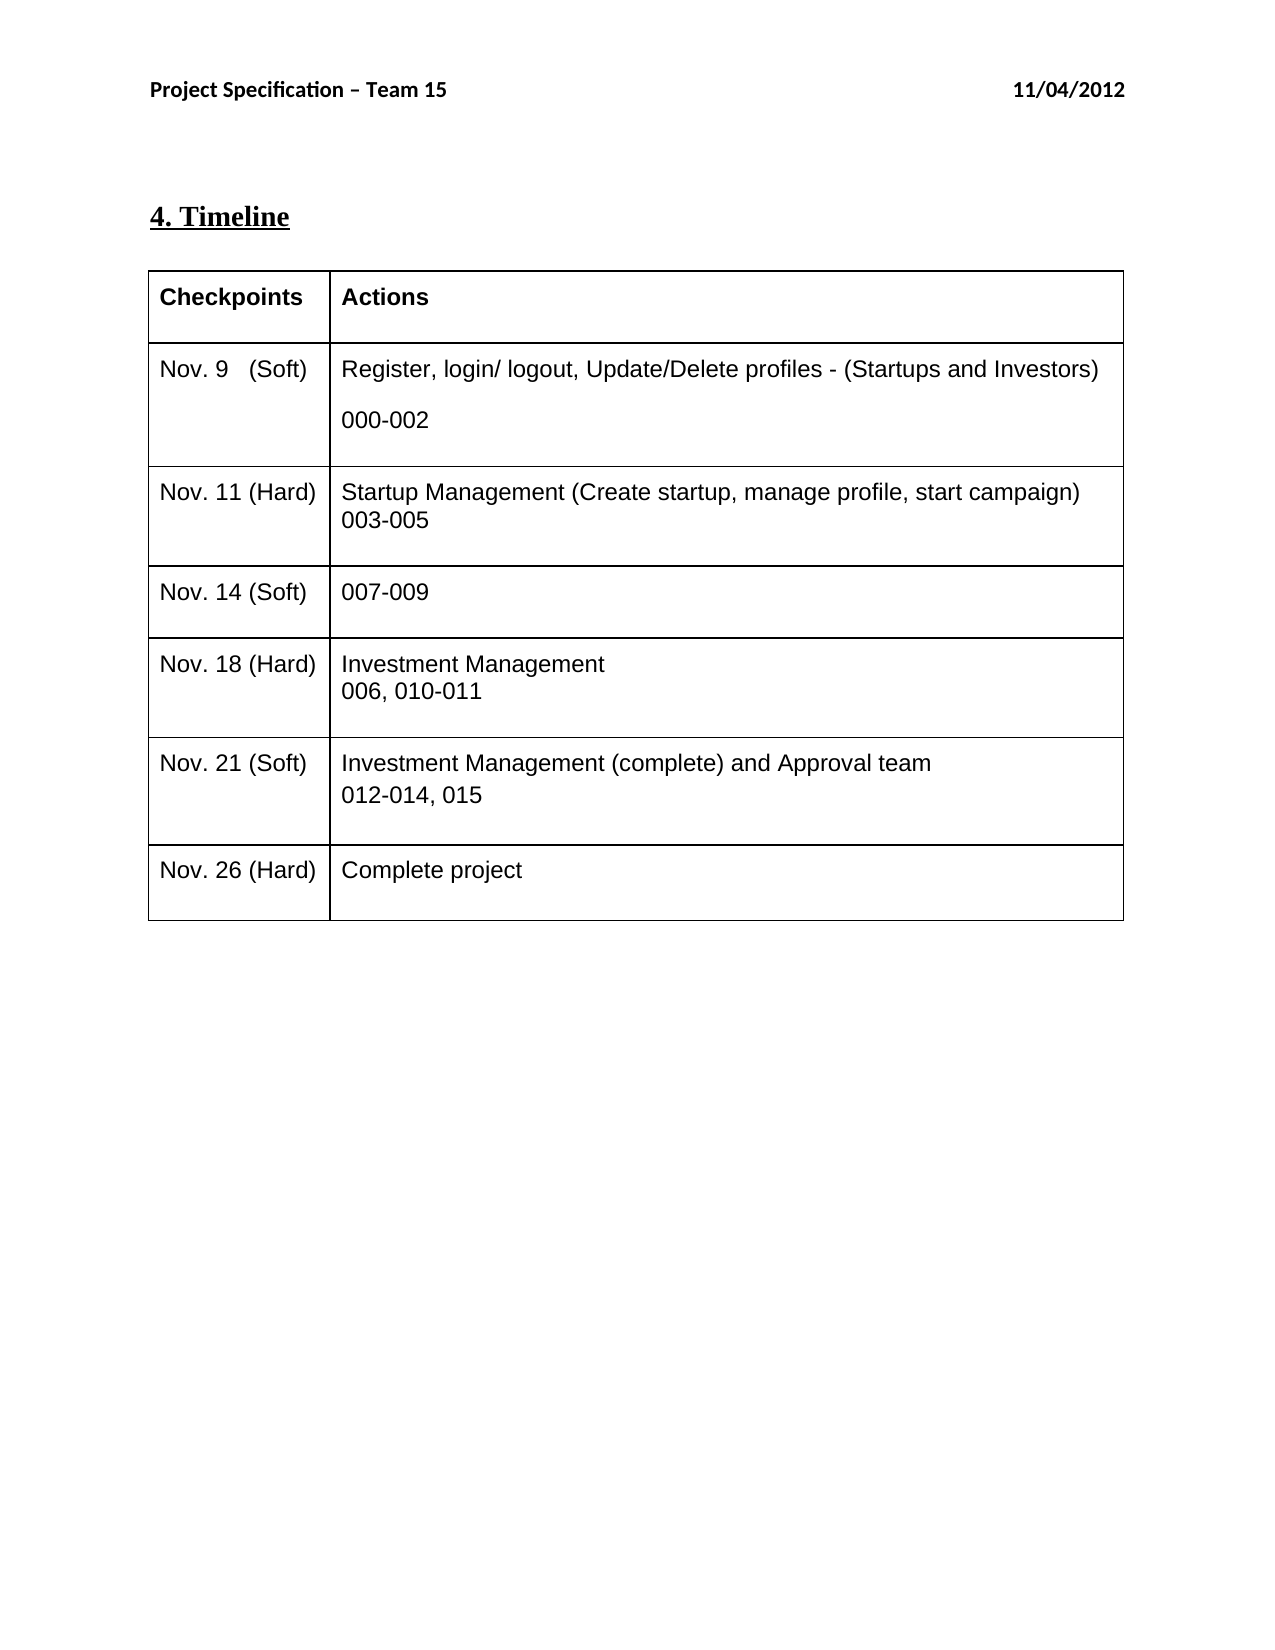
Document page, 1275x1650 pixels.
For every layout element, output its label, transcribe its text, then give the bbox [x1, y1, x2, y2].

table_cell Investment Management 006, 010-011 [331, 639, 1123, 737]
table_cell Register, login/ logout, Update/Delete profiles - (Startups and Investors) 000-002 [331, 344, 1123, 466]
table_cell 007-009 [331, 567, 1123, 637]
table_cell Nov. 21 (Soft) [149, 738, 329, 844]
text 4. Timeline [150, 150, 1125, 233]
table_cell Nov. 9 (Soft) [149, 344, 329, 466]
table_cell Startup Management (Create startup, manage profile, start campaign) 003-005 [331, 467, 1123, 565]
table_cell Complete project [331, 846, 1123, 920]
table_cell Nov. 26 (Hard) [149, 846, 329, 920]
table_header Actions [331, 272, 1123, 342]
table_cell Investment Management (complete) and Approval team 012-014, 015 [331, 738, 1123, 844]
table_cell Nov. 14 (Soft) [149, 567, 329, 637]
table_header Checkpoints [149, 272, 329, 342]
table_cell Nov. 11 (Hard) [149, 467, 329, 565]
table_cell Nov. 18 (Hard) [149, 639, 329, 737]
